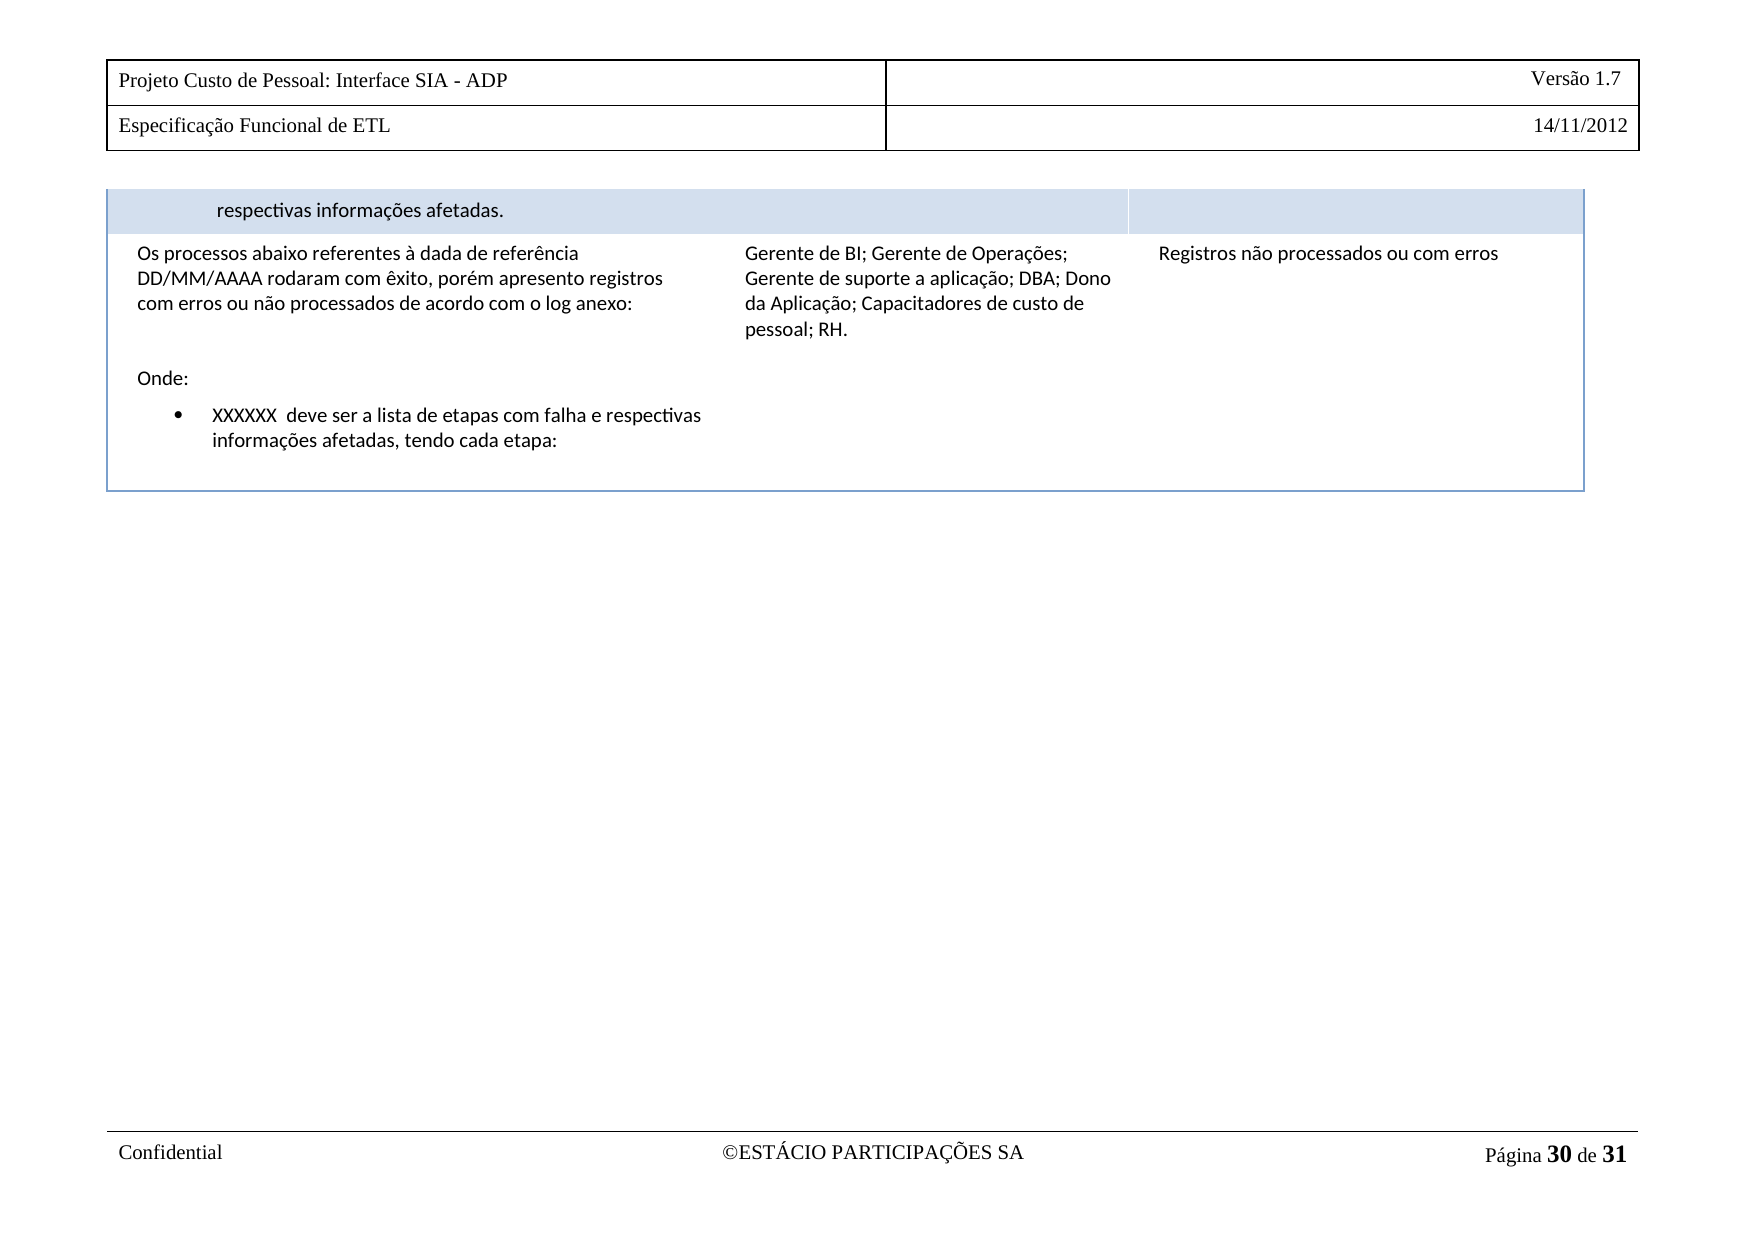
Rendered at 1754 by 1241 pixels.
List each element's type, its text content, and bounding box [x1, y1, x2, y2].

table_cell Registros não processados ou com erros [1129, 234, 1583, 490]
table_cell Gerente de BI; Gerente de Operações; Gerente de suporte a aplicação; DBA; Dono da Aplicação; Capacitadores de custo de pessoal; RH. [715, 234, 1128, 490]
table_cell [1129, 189, 1583, 234]
table_cell Os processos abaixo referentes à dada de referência DD/MM/AAAA rodaram com êxito, porém apresento registros com erros ou não processados de acordo com o log anexo: Onde: XXXXXX deve ser a lista de etapas com falha e respectivas informações afetadas, tendo cada etapa: [108, 234, 715, 490]
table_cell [108, 189, 715, 234]
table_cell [715, 189, 1128, 234]
